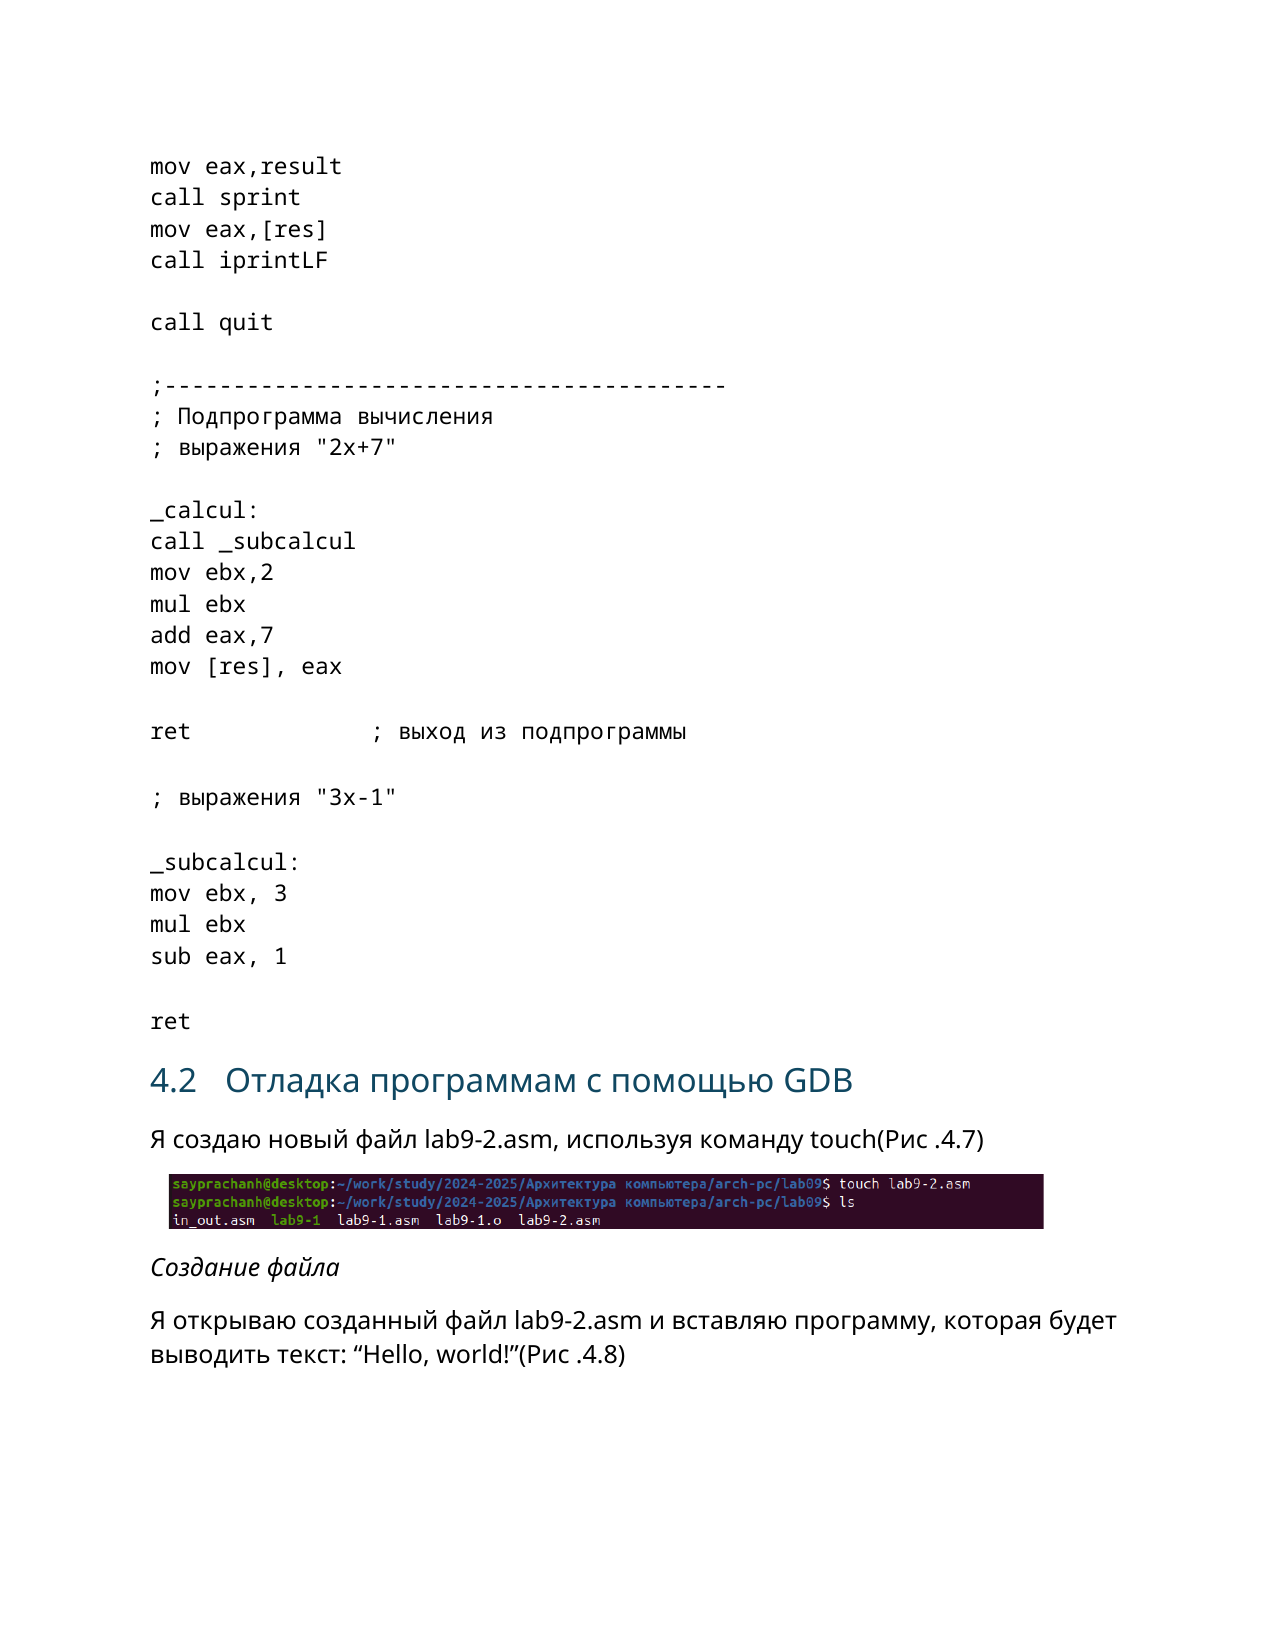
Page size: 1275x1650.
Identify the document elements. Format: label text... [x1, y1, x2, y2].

text Создание файла [150, 1250, 1125, 1284]
picture [168, 1174, 1044, 1229]
text Я открываю созданный файл lab9-2.asm и вставляю программу, которая будет выводить текст: “Hello, world!”(Рис .4.8) [150, 1303, 1125, 1371]
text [150, 150, 1125, 1036]
text Я создаю новый файл lab9-2.asm, используя команду touch(Рис .4.7) [150, 1121, 1125, 1155]
subtitle 4.2 Отладка программам с помощью GDB [150, 1057, 1125, 1102]
